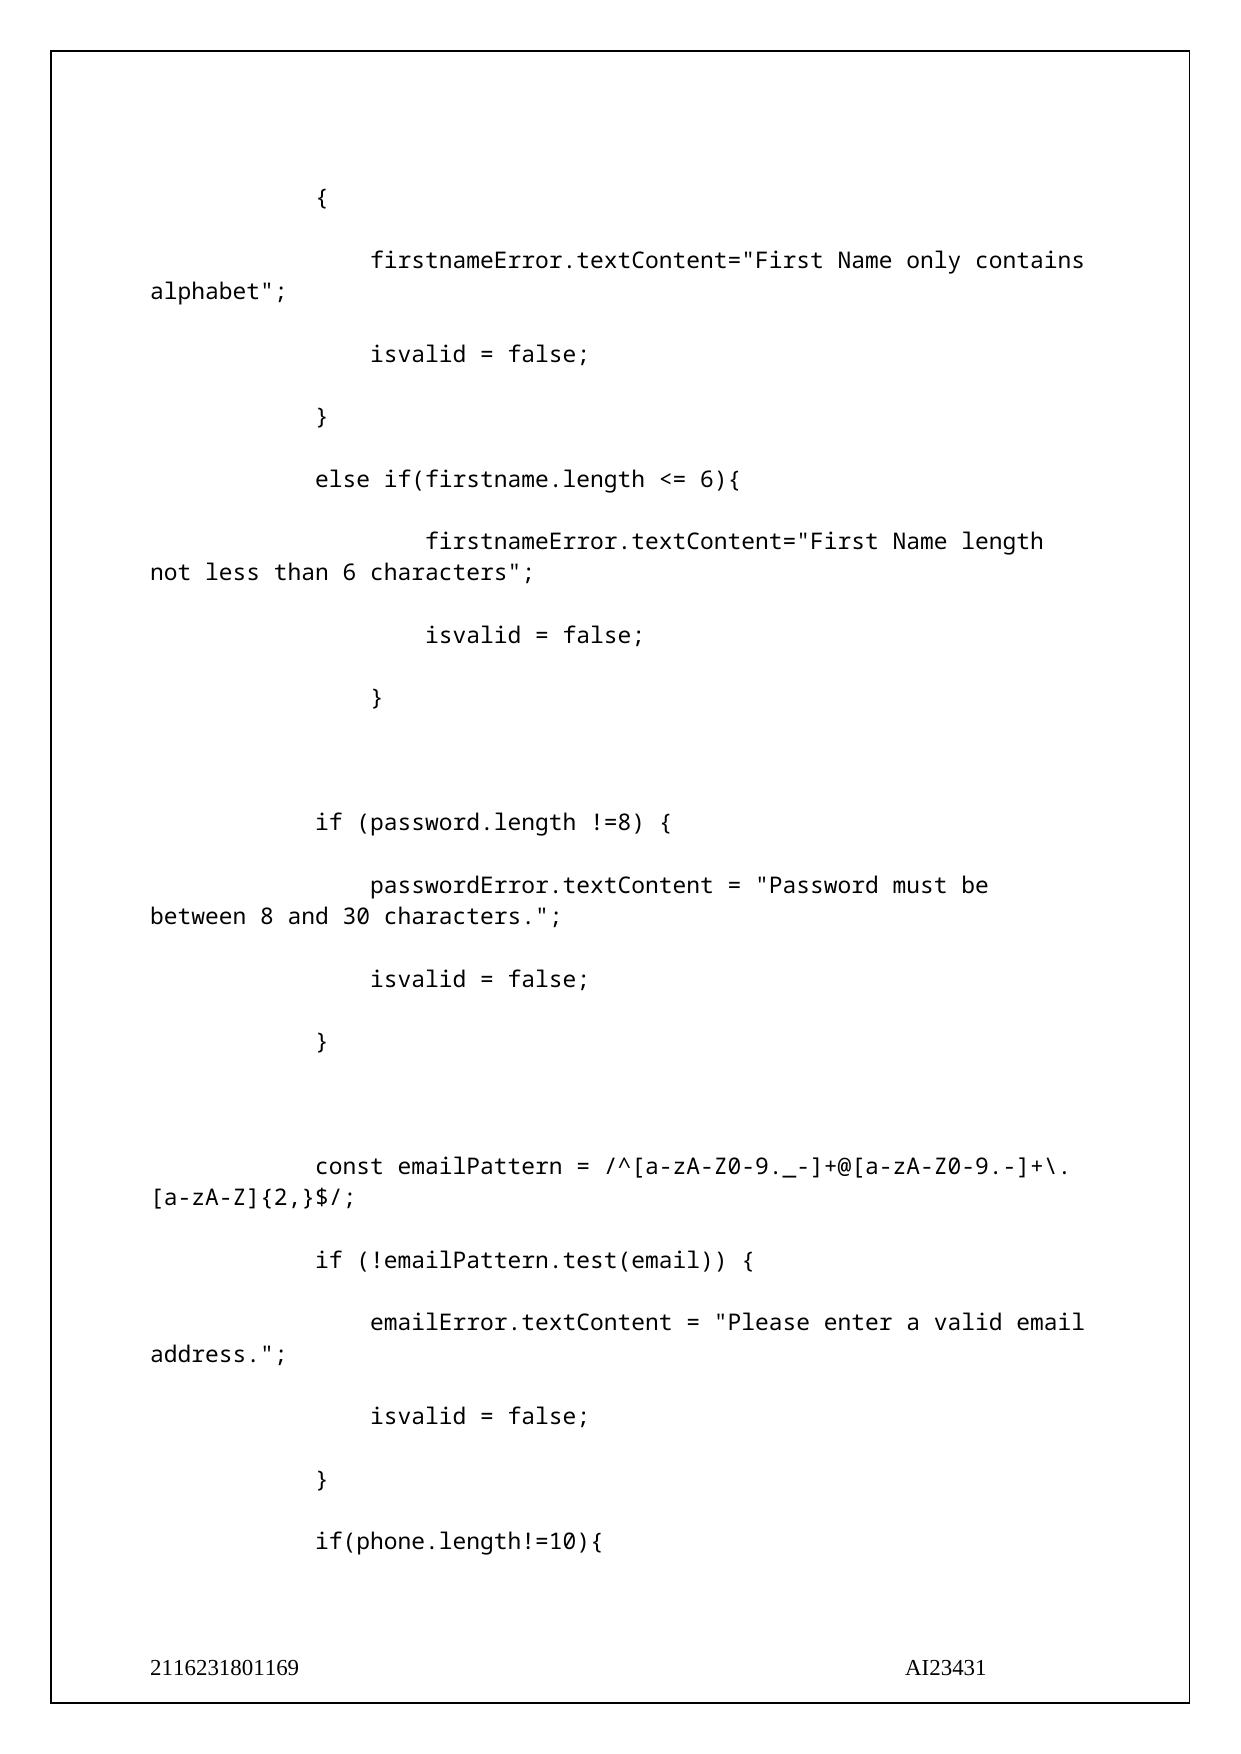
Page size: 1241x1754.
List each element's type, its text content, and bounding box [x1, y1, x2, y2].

text if(phone.length!=10){ [150, 1525, 1090, 1556]
text if (password.length !=8) { [150, 806, 1090, 837]
text passwordError.textContent = "Password must be between 8 and 30 characters."; [150, 869, 1090, 931]
text } [150, 1462, 1090, 1494]
text } [150, 1025, 1090, 1056]
text firstnameError.textContent="First Name only contains alphabet"; [150, 244, 1090, 306]
text } [150, 400, 1090, 431]
text const emailPattern = /^[a-zA-Z0-9._-]+@[a-zA-Z0-9.-]+\.[a-zA-Z]{2,}$/; [150, 1150, 1090, 1212]
text emailError.textContent = "Please enter a valid email address."; [150, 1306, 1090, 1369]
text if (!emailPattern.test(email)) { [150, 1244, 1090, 1275]
text isvalid = false; [150, 337, 1090, 369]
text else if(firstname.length <= 6){ [150, 462, 1090, 494]
text } [150, 681, 1090, 712]
text { [150, 181, 1090, 212]
text isvalid = false; [150, 1400, 1090, 1431]
text isvalid = false; [150, 619, 1090, 650]
text isvalid = false; [150, 962, 1090, 994]
text firstnameError.textContent="First Name length not less than 6 characters"; [150, 525, 1090, 587]
